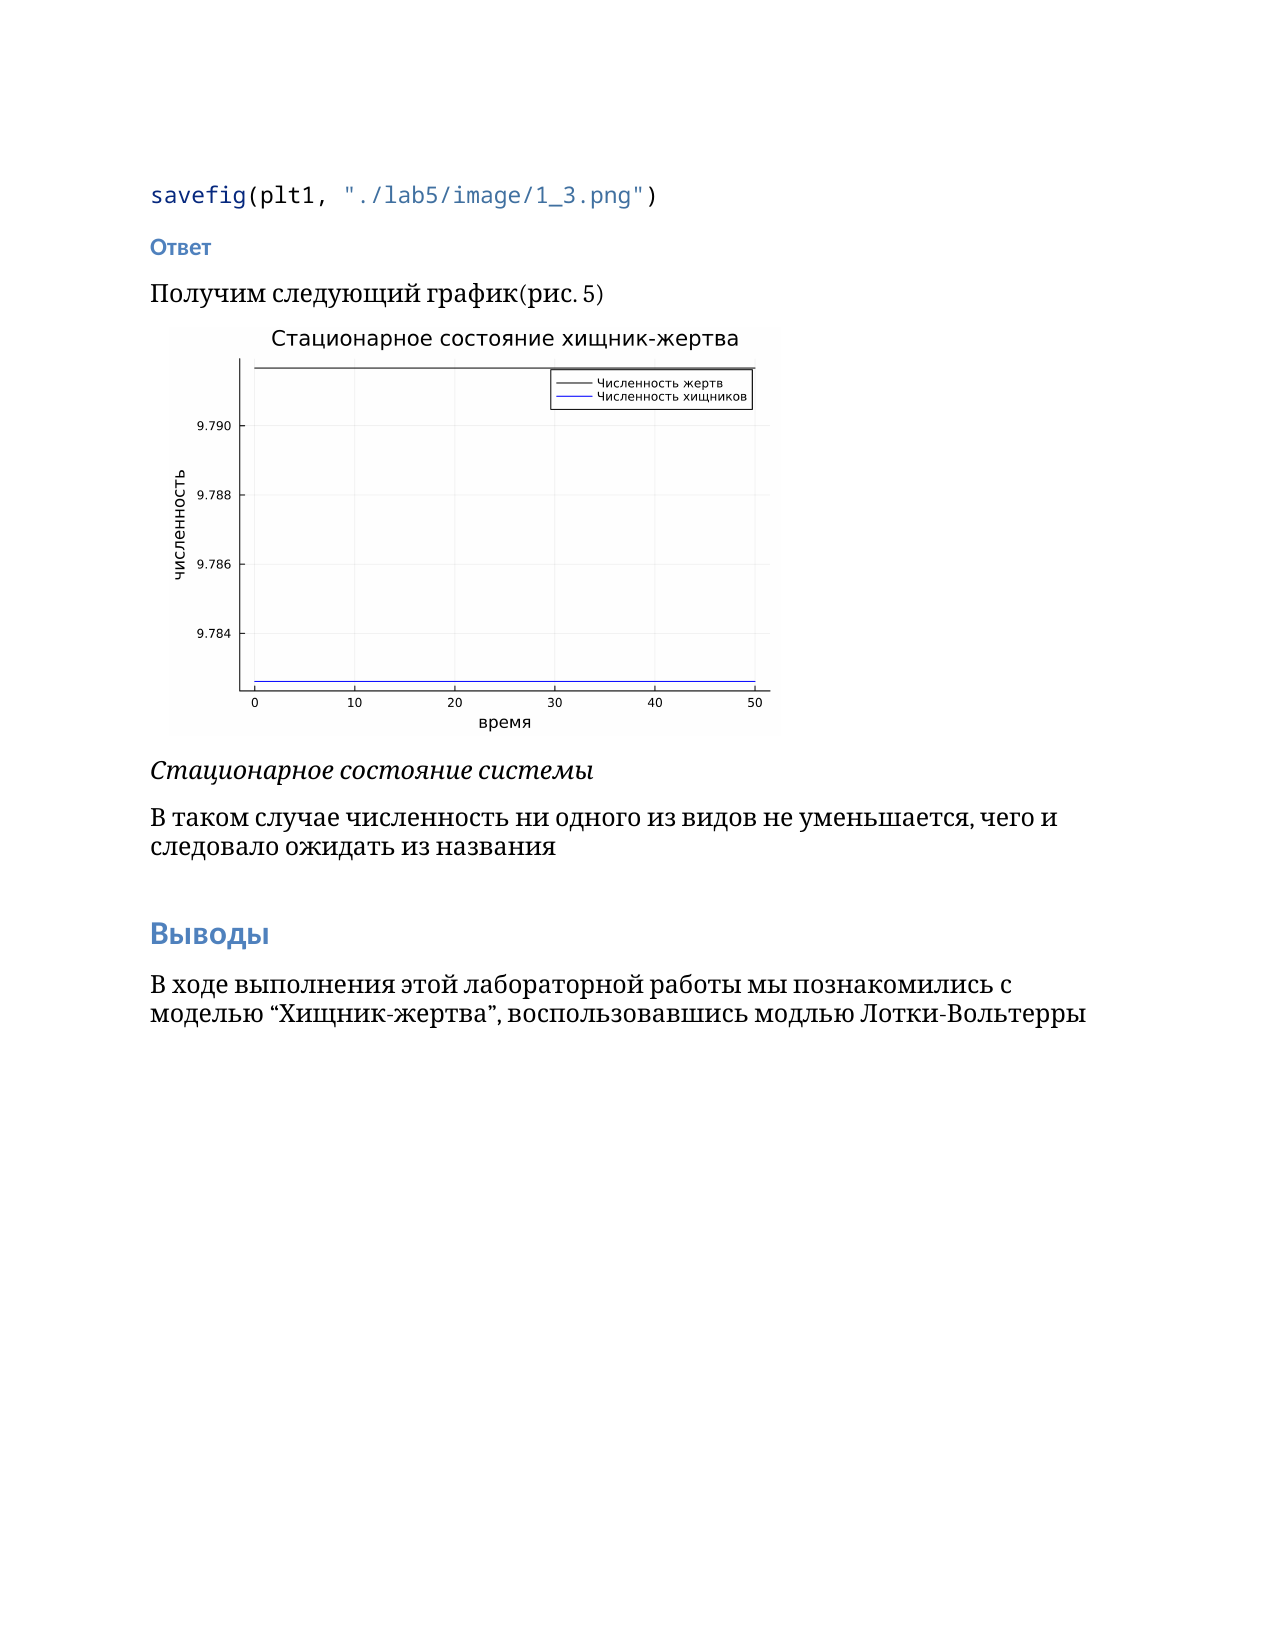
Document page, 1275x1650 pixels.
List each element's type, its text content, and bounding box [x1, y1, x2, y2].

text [150, 150, 1125, 210]
text В ходе выполнения этой лабораторной работы мы познакомились с моделью “Хищник-жертва”, воспользовавшись модлью Лотки-Вольтерры [150, 971, 1125, 1029]
text Получим следующий график(рис. 5) [150, 280, 1125, 309]
subtitle Ответ [150, 231, 1125, 261]
text Стационарное состояние системы [150, 757, 1125, 786]
subtitle Выводы [150, 912, 1125, 952]
picture [168, 327, 782, 736]
text В таком случае численность ни одного из видов не уменьшается, чего и следовало ожидать из названия [150, 804, 1125, 862]
